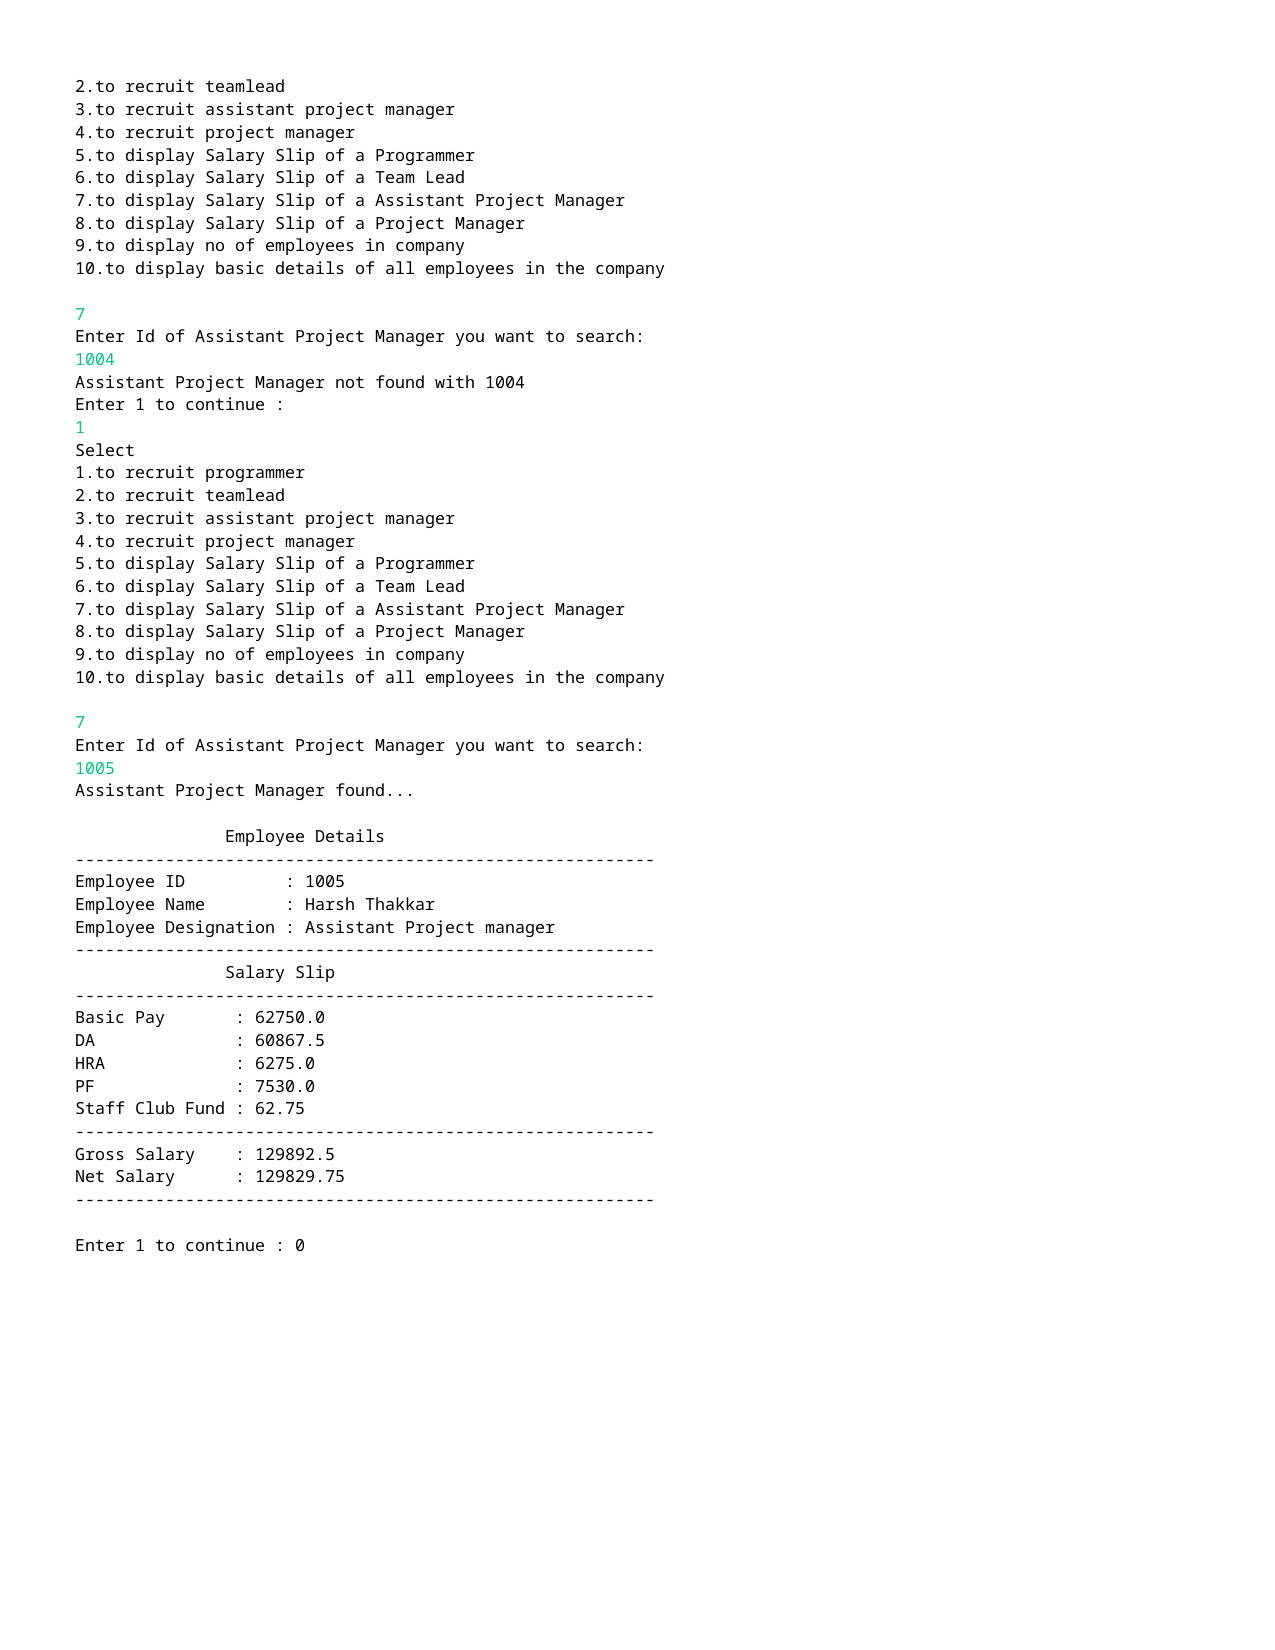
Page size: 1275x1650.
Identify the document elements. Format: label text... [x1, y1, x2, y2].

text 7.to display Salary Slip of a Assistant Project Manager [75, 597, 1200, 620]
text ---------------------------------------------------------- [75, 1119, 1200, 1142]
text ---------------------------------------------------------- [75, 983, 1200, 1006]
text Enter 1 to continue : 0 [75, 1233, 1200, 1256]
text ---------------------------------------------------------- [75, 847, 1200, 870]
text Gross Salary : 129892.5 [75, 1142, 1200, 1165]
text DA : 60867.5 [75, 1029, 1200, 1051]
text 1005 [75, 756, 1200, 779]
text 5.to display Salary Slip of a Programmer [75, 143, 1200, 166]
text 6.to display Salary Slip of a Team Lead [75, 166, 1200, 188]
text 6.to display Salary Slip of a Team Lead [75, 574, 1200, 597]
text Staff Club Fund : 62.75 [75, 1097, 1200, 1119]
text 5.to display Salary Slip of a Programmer [75, 552, 1200, 574]
text Net Salary : 129829.75 [75, 1165, 1200, 1188]
text ---------------------------------------------------------- [75, 938, 1200, 961]
text 7.to display Salary Slip of a Assistant Project Manager [75, 188, 1200, 211]
text Assistant Project Manager not found with 1004 [75, 370, 1200, 393]
text 10.to display basic details of all employees in the company [75, 665, 1200, 688]
text Employee ID : 1005 [75, 870, 1200, 892]
text 3.to recruit assistant project manager [75, 98, 1200, 120]
text PF : 7530.0 [75, 1074, 1200, 1097]
text 4.to recruit project manager [75, 120, 1200, 143]
text Employee Details [75, 824, 1200, 847]
text 7 [75, 711, 1200, 733]
text Enter Id of Assistant Project Manager you want to search: [75, 325, 1200, 347]
text Employee Designation : Assistant Project manager [75, 915, 1200, 938]
text 9.to display no of employees in company [75, 234, 1200, 257]
text 10.to display basic details of all employees in the company [75, 257, 1200, 279]
text Basic Pay : 62750.0 [75, 1006, 1200, 1029]
text 3.to recruit assistant project manager [75, 506, 1200, 529]
text 2.to recruit teamlead [75, 484, 1200, 506]
text Enter 1 to continue : [75, 393, 1200, 416]
text 8.to display Salary Slip of a Project Manager [75, 211, 1200, 234]
text Salary Slip [75, 961, 1200, 983]
text Enter Id of Assistant Project Manager you want to search: [75, 733, 1200, 756]
text Select [75, 438, 1200, 461]
text 1 [75, 416, 1200, 438]
text 7 [75, 302, 1200, 325]
text 1004 [75, 347, 1200, 370]
text Employee Name : Harsh Thakkar [75, 892, 1200, 915]
text 8.to display Salary Slip of a Project Manager [75, 620, 1200, 643]
text HRA : 6275.0 [75, 1051, 1200, 1074]
text ---------------------------------------------------------- [75, 1188, 1200, 1210]
text Assistant Project Manager found... [75, 779, 1200, 802]
text 1.to recruit programmer [75, 461, 1200, 484]
text 2.to recruit teamlead [75, 75, 1200, 98]
text 9.to display no of employees in company [75, 643, 1200, 665]
text 4.to recruit project manager [75, 529, 1200, 552]
